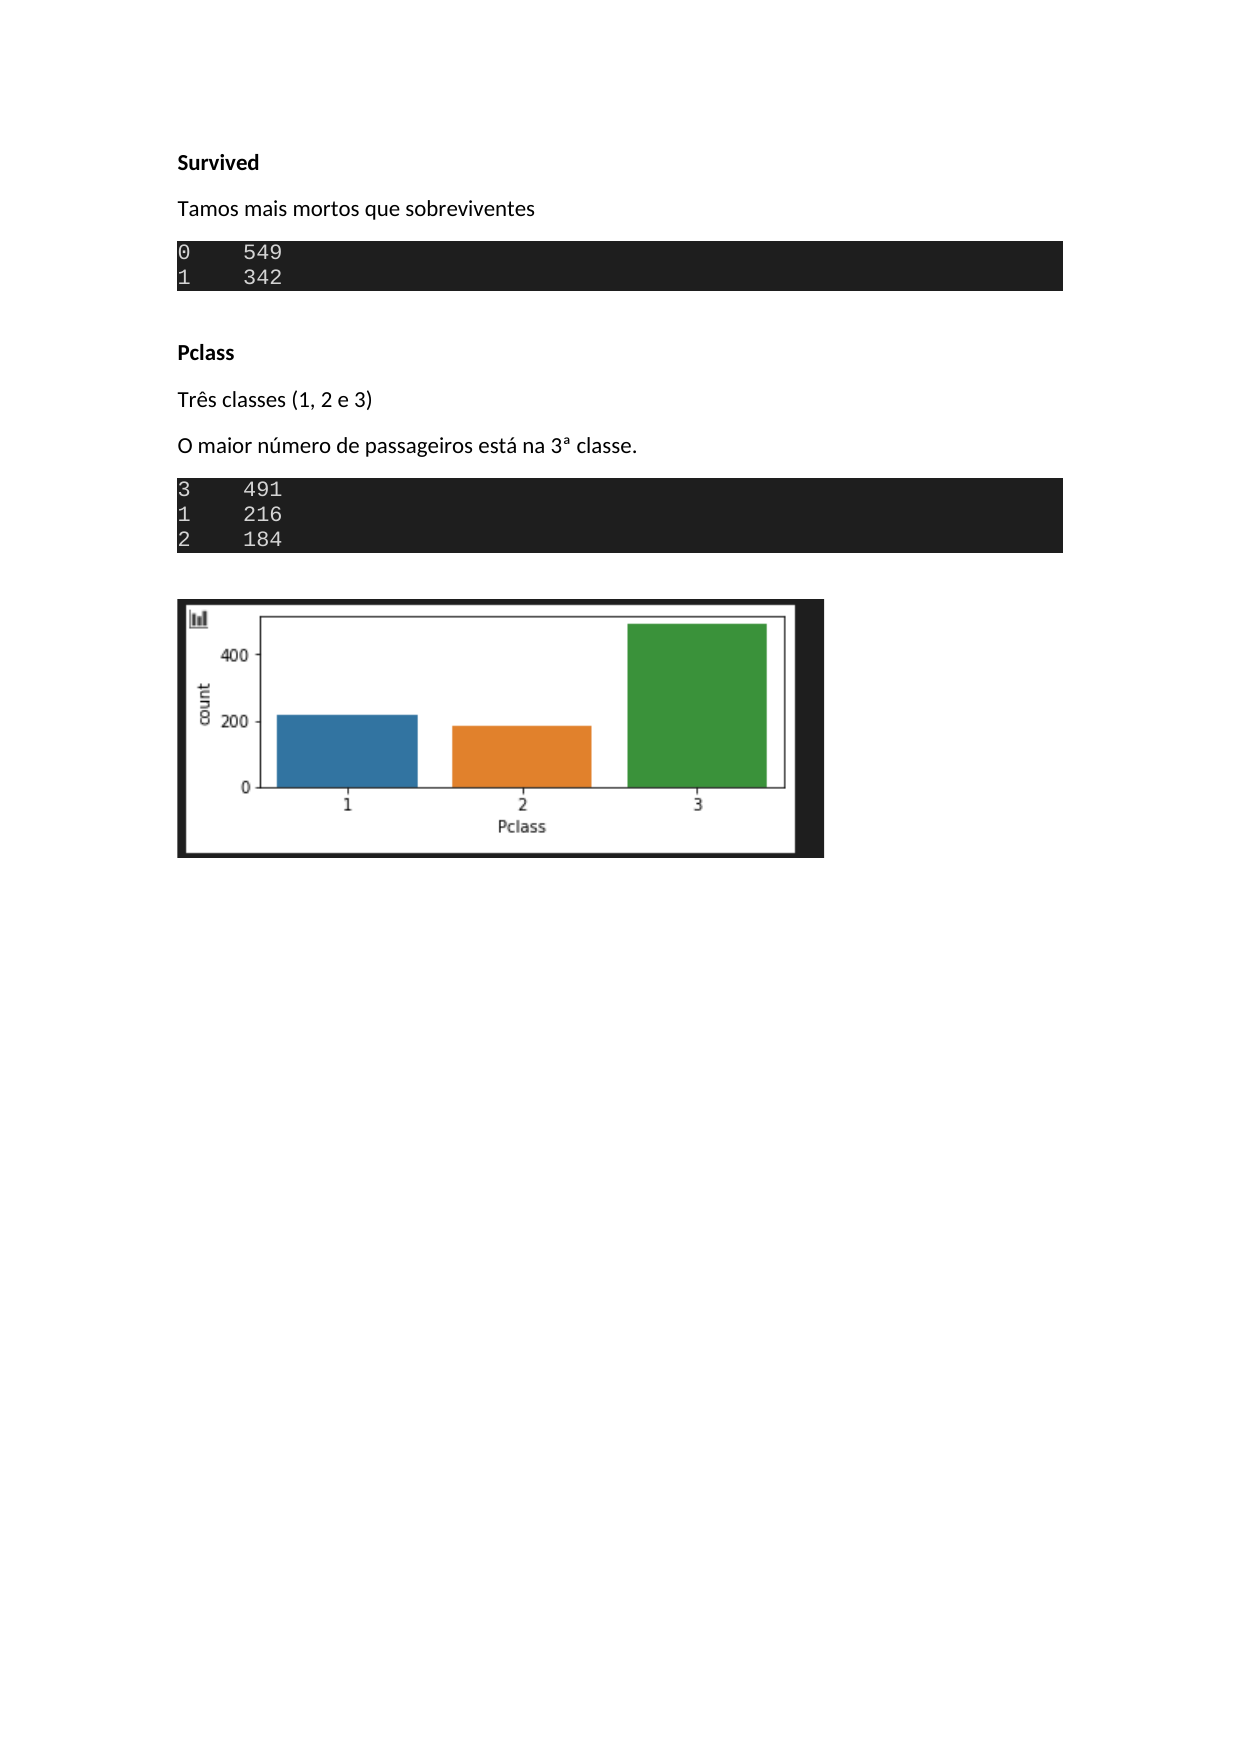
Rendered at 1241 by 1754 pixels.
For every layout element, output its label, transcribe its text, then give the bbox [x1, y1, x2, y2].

text 3 491 [177, 478, 1063, 503]
text 1 216 [177, 503, 1063, 528]
text O maior número de passageiros está na 3ª classe. [177, 432, 1063, 459]
text 1 342 [177, 266, 1063, 291]
text Pclass [177, 338, 1063, 366]
text Tamos mais mortos que sobreviventes [177, 194, 1063, 222]
text 0 549 [177, 241, 1063, 266]
text 2 184 [177, 528, 1063, 553]
picture [177, 599, 825, 858]
text Três classes (1, 2 e 3) [177, 385, 1063, 413]
text Survived [177, 148, 1063, 176]
